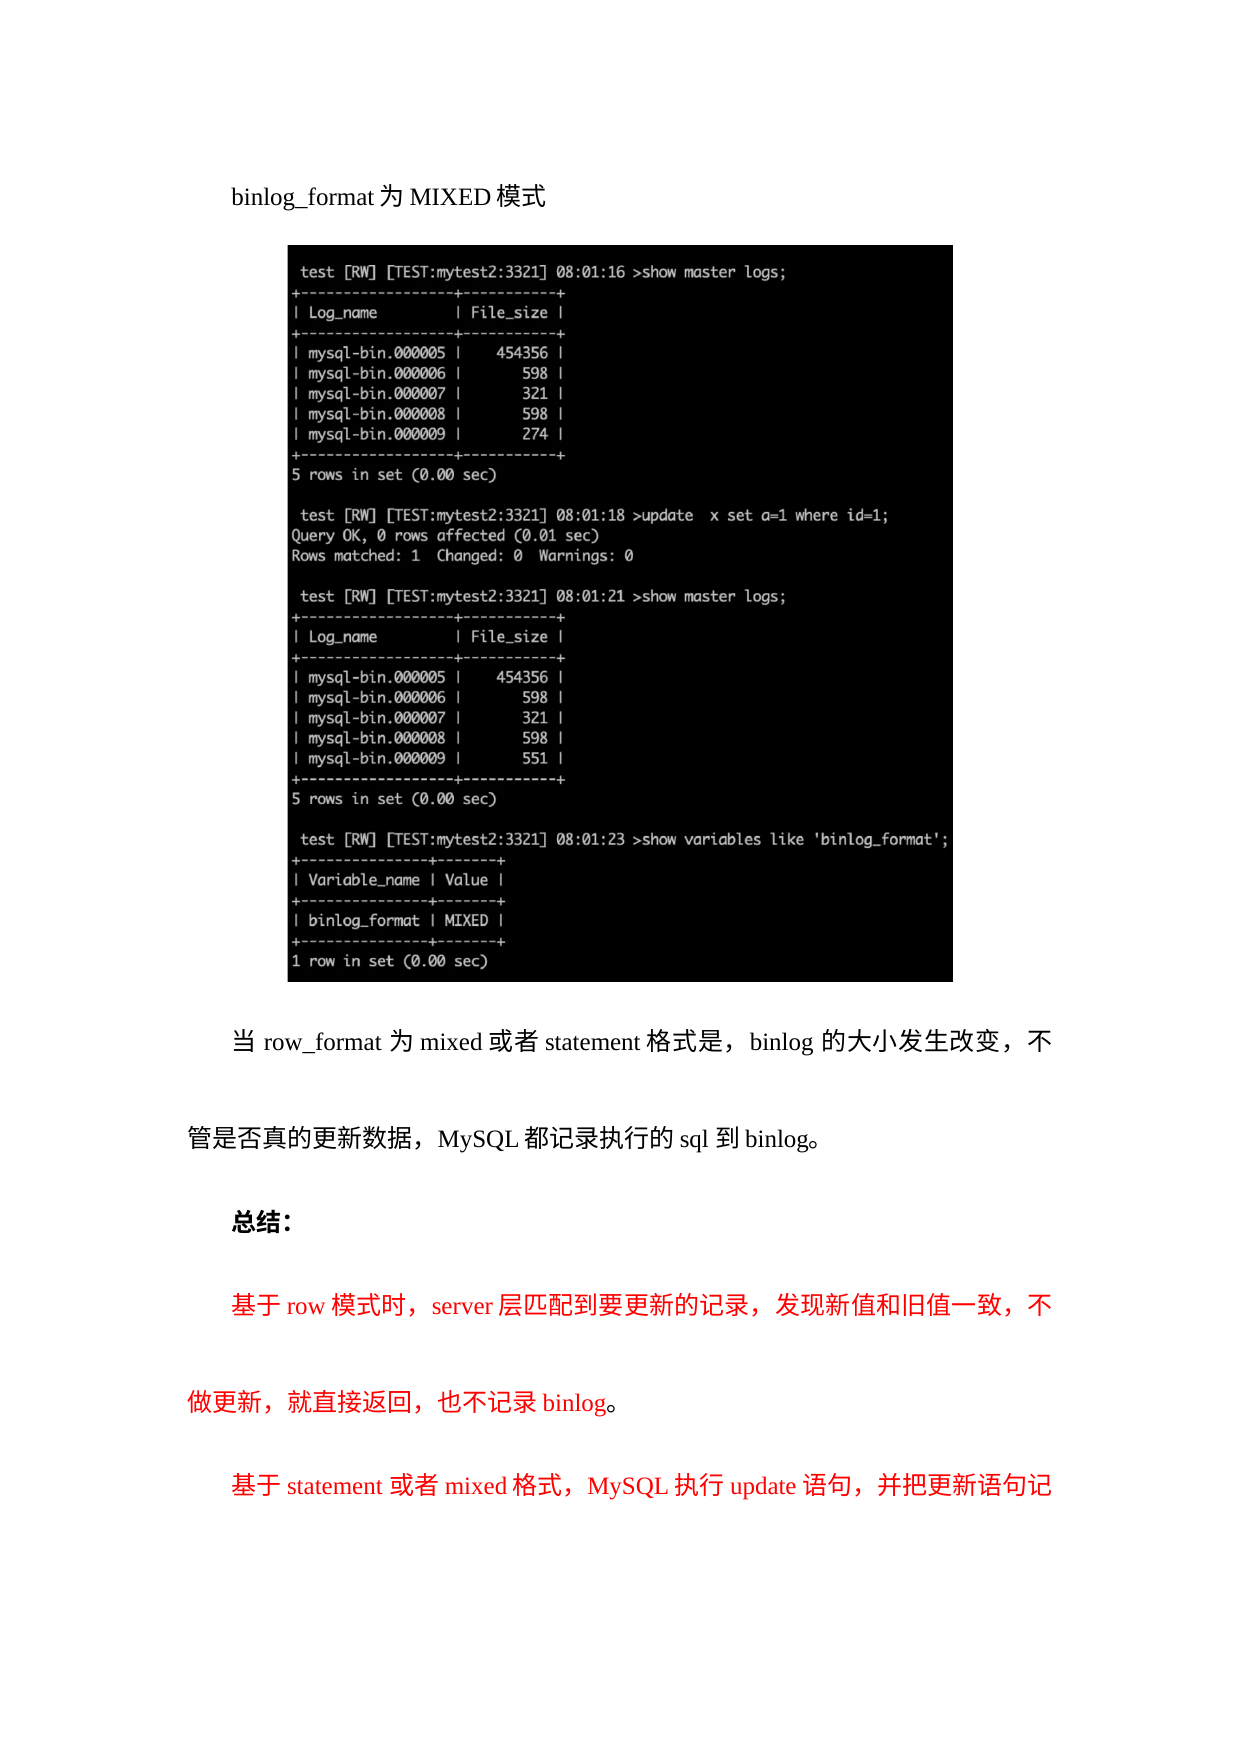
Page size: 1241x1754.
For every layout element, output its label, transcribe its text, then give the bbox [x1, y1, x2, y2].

text 当 row_format 为mixed或者statement格式是，binlog 的大小发生改变，不管是否真的更新数据，MySQL都记录执行的sql 到binlog。 [187, 1007, 1053, 1169]
text 总结： [187, 1188, 1053, 1253]
picture [287, 245, 953, 982]
text 基于 statement 或者 mixed格式，MySQL执行 update 语句，并把更新语句记录到binlog。 [187, 1451, 1053, 1516]
text 基于row模式时，server层匹配到要更新的记录，发现新值和旧值一致，不做更新，就直接返回，也不记录binlog。 [187, 1271, 1053, 1433]
text binlog_format为MIXED模式 [187, 162, 1053, 227]
